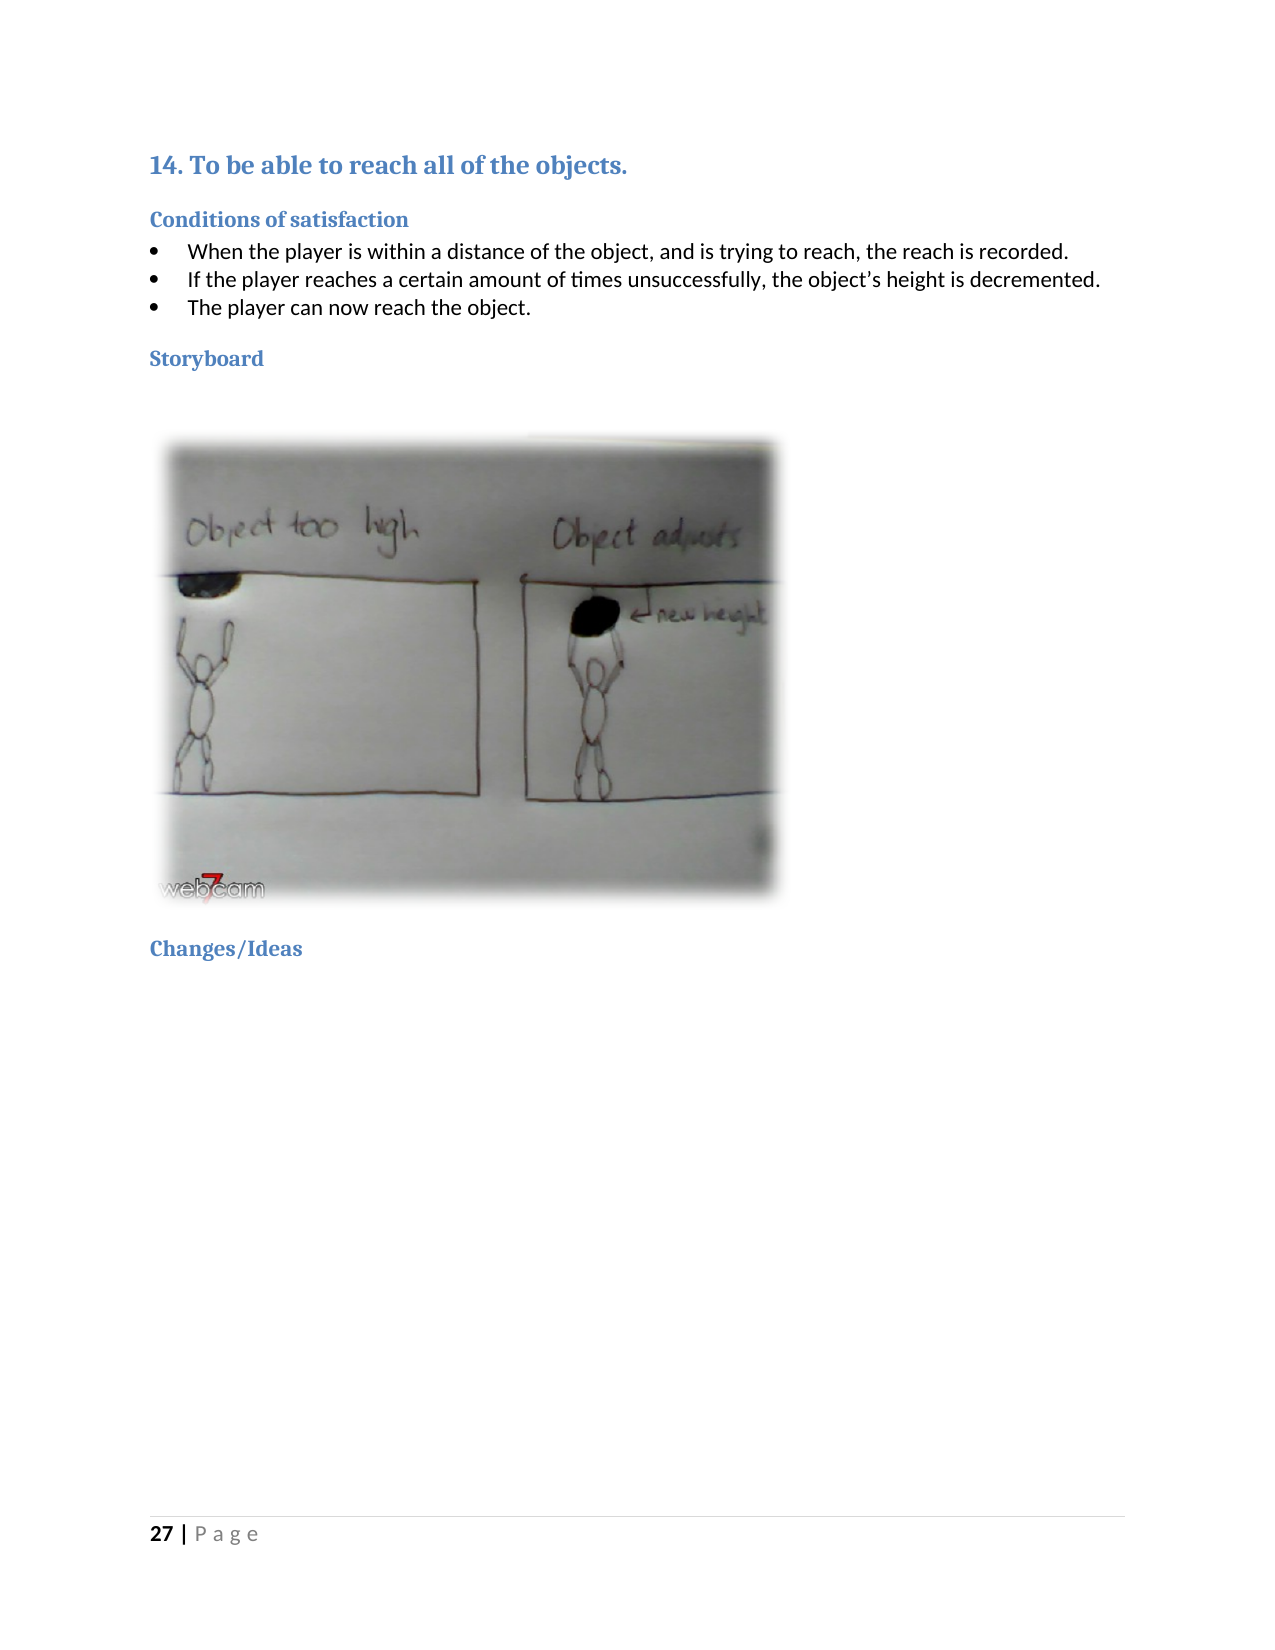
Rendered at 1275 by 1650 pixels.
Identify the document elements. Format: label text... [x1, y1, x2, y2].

subtitle Changes/Ideas [150, 936, 1125, 962]
list The player can now reach the object. [150, 293, 1125, 321]
subtitle Storyboard [150, 346, 1125, 372]
list When the player is within a distance of the object, and is trying to reach, the reach is recorded. [150, 237, 1125, 265]
subtitle Conditions of satisfaction [150, 207, 1125, 233]
picture [180, 458, 762, 882]
list If the player reaches a certain amount of times unsuccessfully, the object’s height is decremented. [150, 265, 1125, 293]
subtitle 14. To be able to reach all of the objects. [150, 150, 1125, 181]
